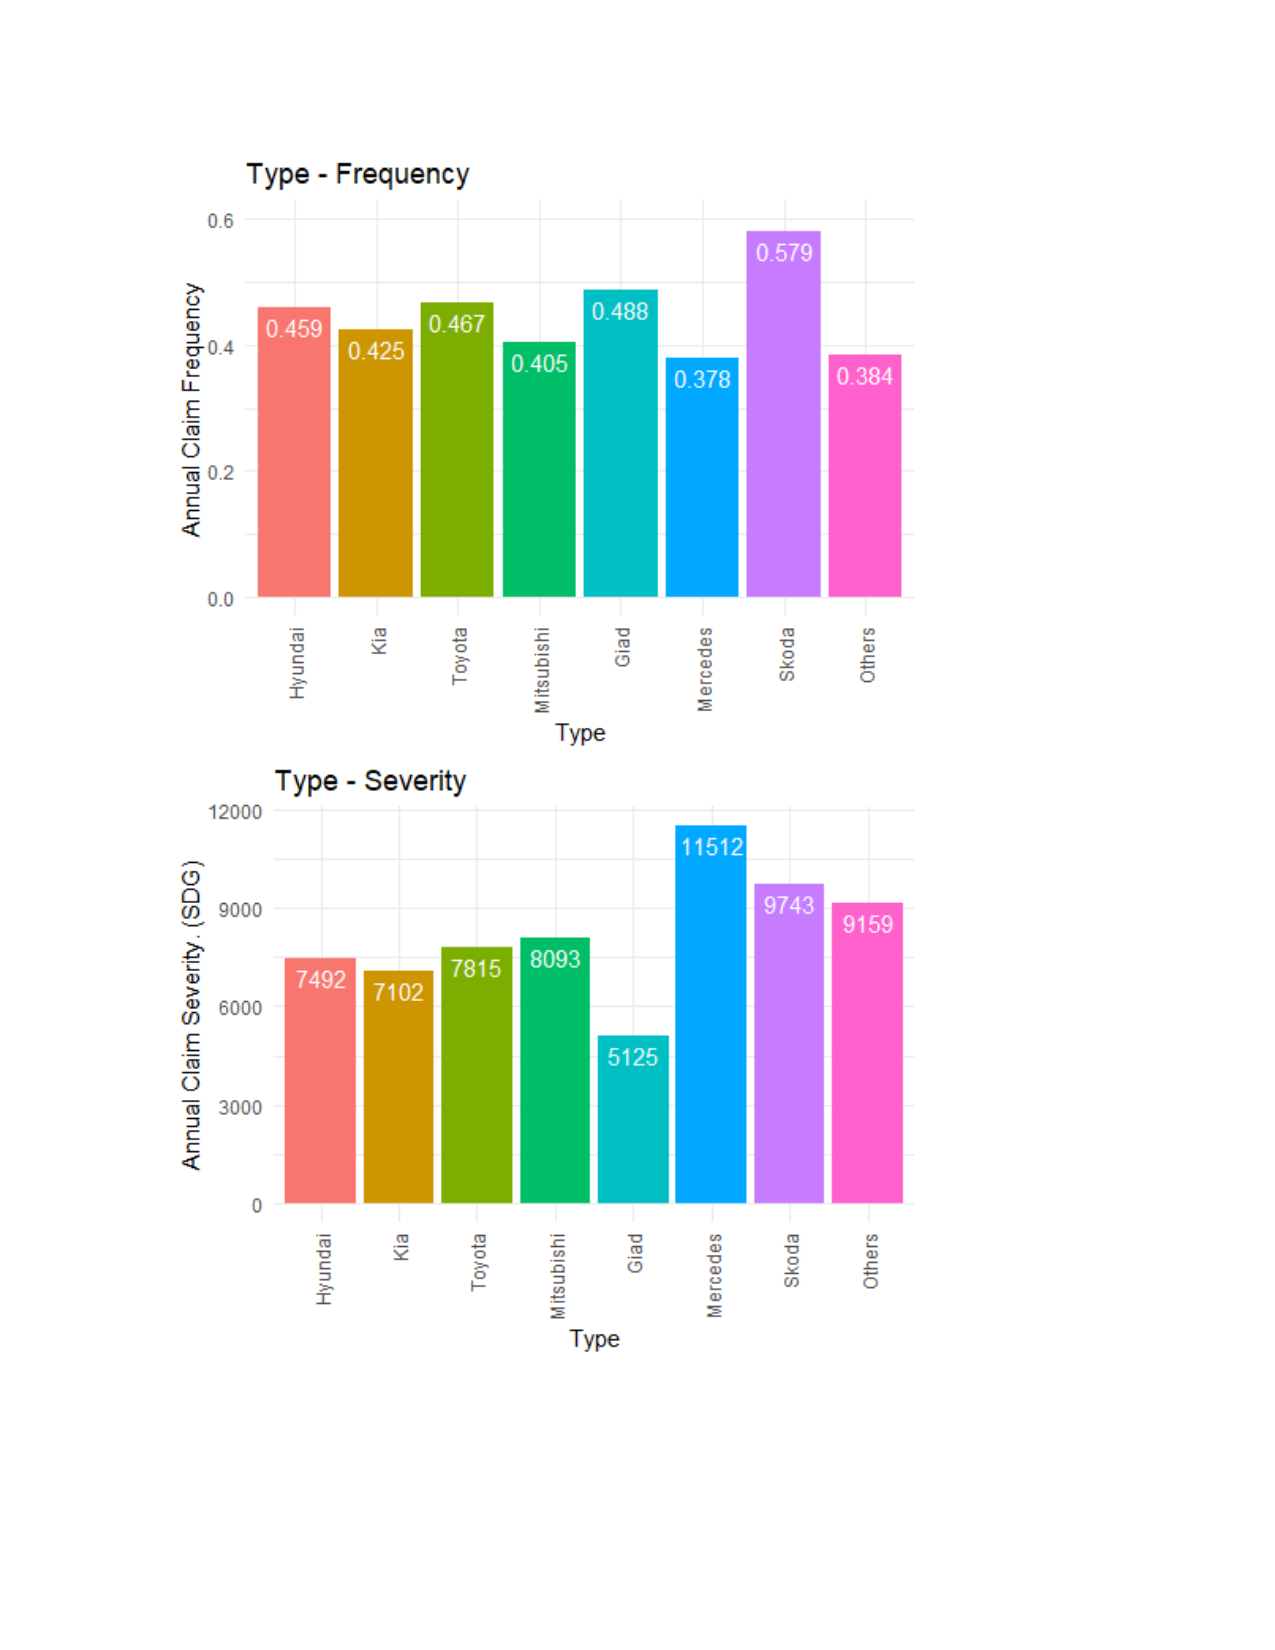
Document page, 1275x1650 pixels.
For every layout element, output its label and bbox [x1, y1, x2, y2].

picture [168, 150, 927, 1363]
